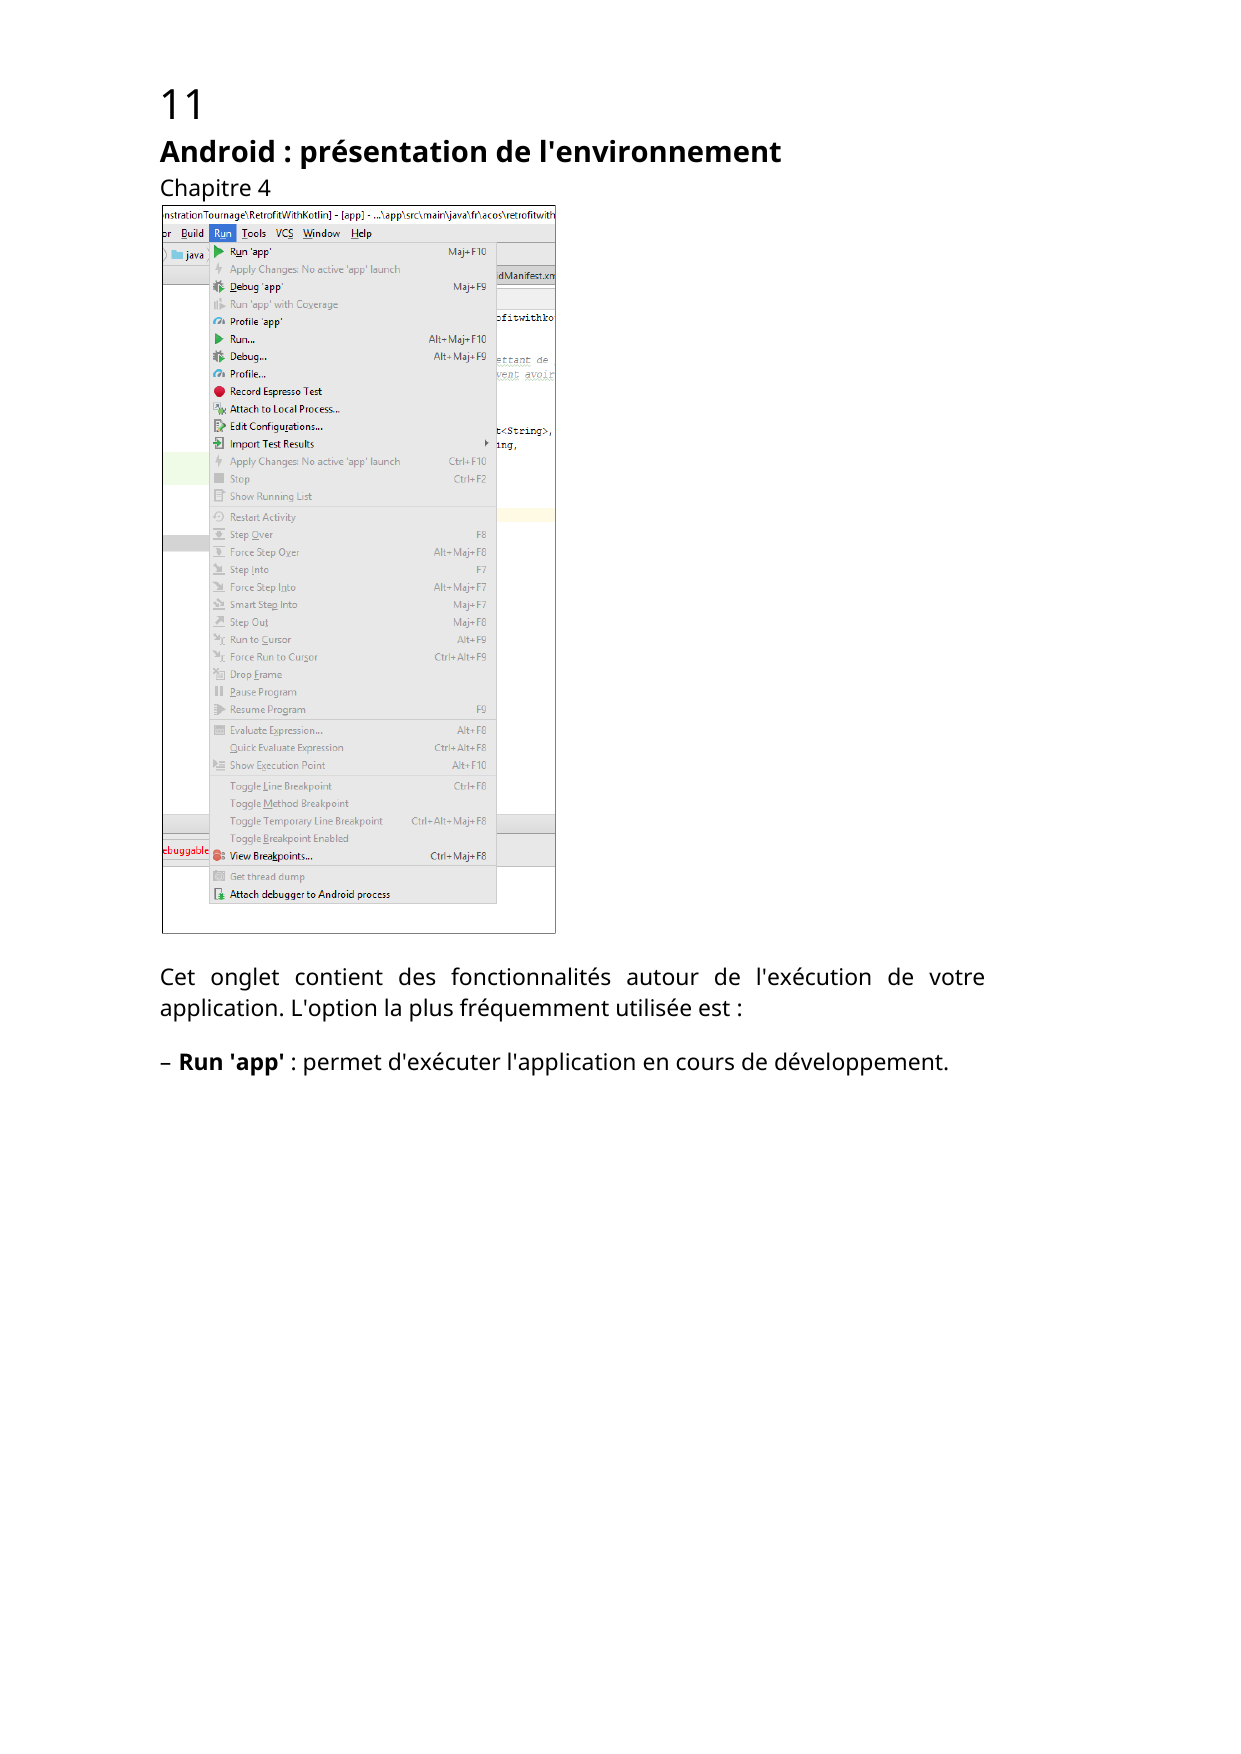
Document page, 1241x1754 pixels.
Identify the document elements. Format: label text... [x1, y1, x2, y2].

text Cet onglet contient des fonctionnalités autour de l'exécution de votre application. L'option la plus fréquemment utilisée est : [159, 961, 986, 1023]
list Run 'app' : permet d'exécuter l'application en cours de développement. [159, 1046, 986, 1077]
